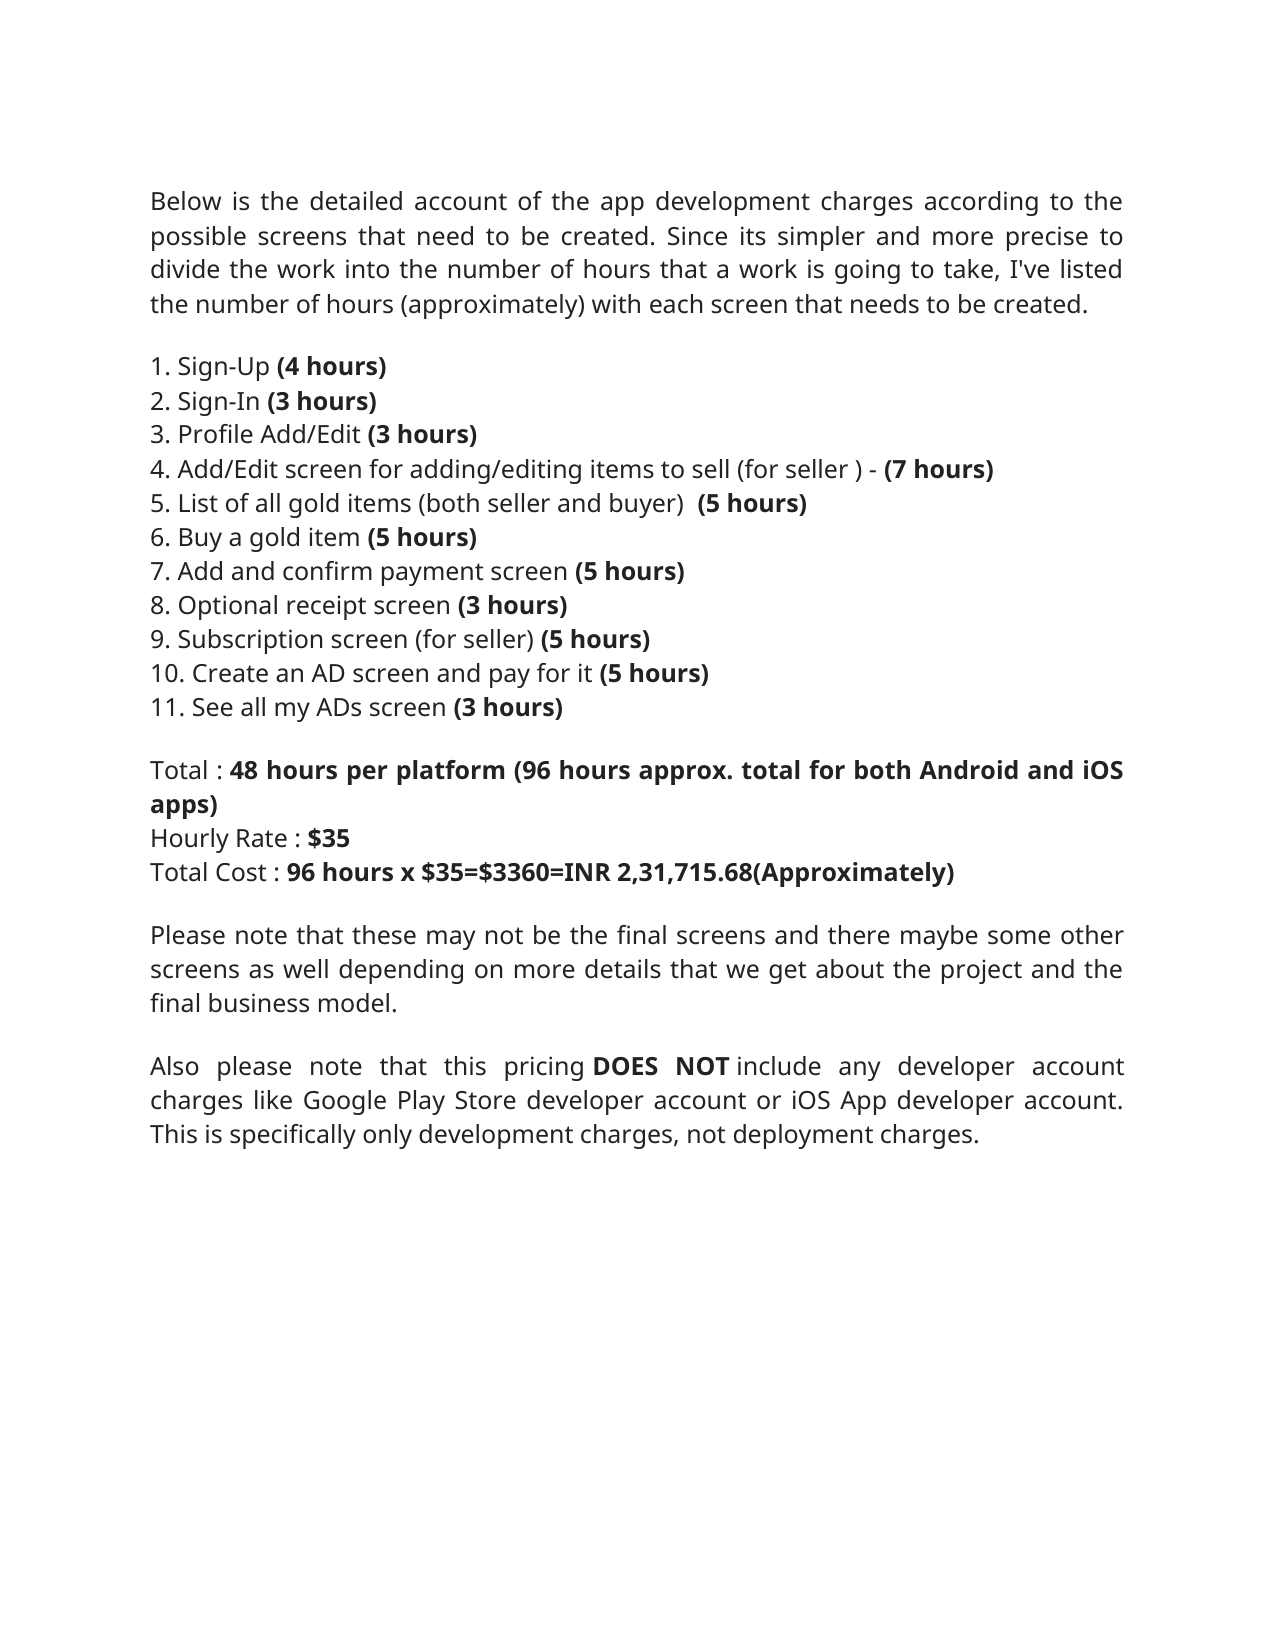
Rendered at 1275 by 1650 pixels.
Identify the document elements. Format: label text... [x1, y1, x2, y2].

text Below is the detailed account of the app development charges according to the possible screens that need to be created. Since its simpler and more precise to divide the work into the number of hours that a work is going to take, I've listed the number of hours (approximately) with each screen that needs to be created. [150, 184, 1125, 320]
text 9. Subscription screen (for seller) (5 hours) [150, 622, 1125, 656]
text 2. Sign-In (3 hours) [150, 383, 1125, 417]
text Hourly Rate : $35 [150, 821, 1125, 855]
text Please note that these may not be the final screens and there maybe some other screens as well depending on more details that we get about the project and the final business model. [150, 917, 1125, 1020]
text 11. See all my ADs screen (3 hours) [150, 690, 1125, 724]
text 5. List of all gold items (both seller and buyer) (5 hours) [150, 485, 1125, 519]
text 10. Create an AD screen and pay for it (5 hours) [150, 656, 1125, 690]
text 6. Buy a gold item (5 hours) [150, 519, 1125, 553]
text 7. Add and confirm payment screen (5 hours) [150, 553, 1125, 587]
text Also please note that this pricing DOES NOT include any developer account charges like Google Play Store developer account or iOS App developer account. This is specifically only development charges, not deployment charges. [150, 1048, 1125, 1151]
text Total Cost : 96 hours x $35=$3360=INR 2,31,715.68(Approximately) [150, 855, 1125, 889]
text 3. Profile Add/Edit (3 hours) [150, 417, 1125, 451]
text 8. Optional receipt screen (3 hours) [150, 587, 1125, 622]
text Total : 48 hours per platform (96 hours approx. total for both Android and iOS apps) [150, 752, 1125, 821]
text 4. Add/Edit screen for adding/editing items to sell (for seller ) - (7 hours) [150, 451, 1125, 485]
text 1. Sign-Up (4 hours) [150, 349, 1125, 383]
